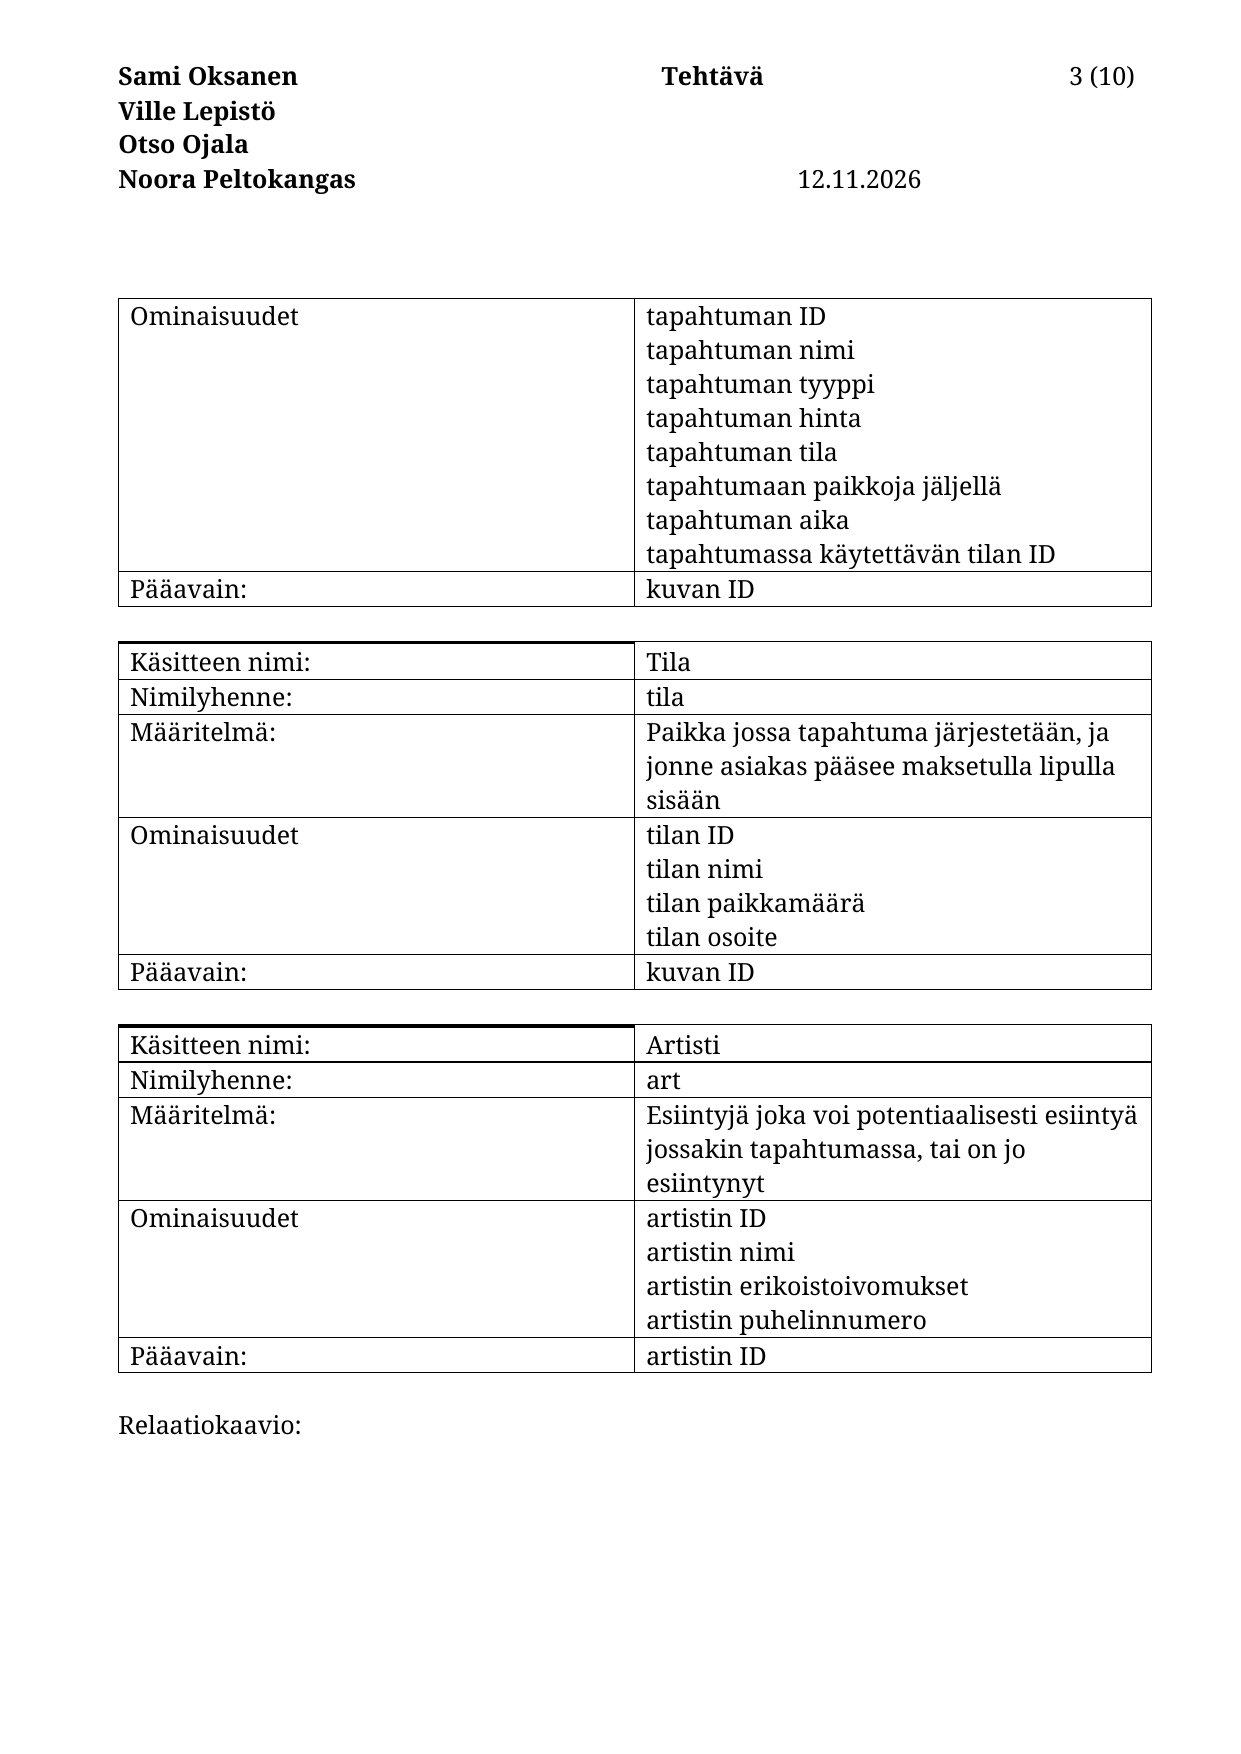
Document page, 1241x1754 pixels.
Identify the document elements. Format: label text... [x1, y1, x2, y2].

table_cell Määritelmä: [119, 715, 634, 817]
table_cell tapahtuman ID tapahtuman nimi tapahtuman tyyppi tapahtuman hinta tapahtuman tila tapahtumaan paikkoja jäljellä tapahtuman aika tapahtumassa käytettävän tilan ID [635, 299, 1151, 571]
table_cell Nimilyhenne: [119, 1063, 634, 1097]
table_cell Ominaisuudet [119, 1201, 634, 1337]
table_cell artistin ID artistin nimi artistin erikoistoivomukset artistin puhelinnumero [635, 1201, 1151, 1337]
table_cell Määritelmä: [119, 1098, 634, 1200]
table_header Tila [635, 642, 1151, 678]
table_cell Pääavain: [119, 955, 634, 989]
table_header Artisti [635, 1025, 1151, 1061]
table_cell Pääavain: [119, 572, 634, 606]
table_cell Ominaisuudet [119, 818, 634, 954]
table_cell Ominaisuudet [119, 299, 634, 571]
table_cell artistin ID [635, 1338, 1151, 1372]
table_header Käsitteen nimi: [119, 644, 634, 678]
table_cell tilan ID tilan nimi tilan paikkamäärä tilan osoite [635, 818, 1151, 954]
table_cell Paikka jossa tapahtuma järjestetään, ja jonne asiakas pääsee maksetulla lipulla sisään [635, 715, 1151, 817]
table_cell art [635, 1063, 1151, 1097]
table_cell tila [635, 680, 1151, 713]
table_cell Nimilyhenne: [119, 680, 634, 713]
table_header Käsitteen nimi: [119, 1028, 634, 1061]
table_cell kuvan ID [635, 955, 1151, 989]
table_cell Esiintyjä joka voi potentiaalisesti esiintyä jossakin tapahtumassa, tai on jo esiintynyt [635, 1098, 1151, 1200]
text Relaatiokaavio: [118, 1407, 1152, 1441]
table_cell kuvan ID [635, 572, 1151, 606]
table_cell Pääavain: [119, 1338, 634, 1372]
